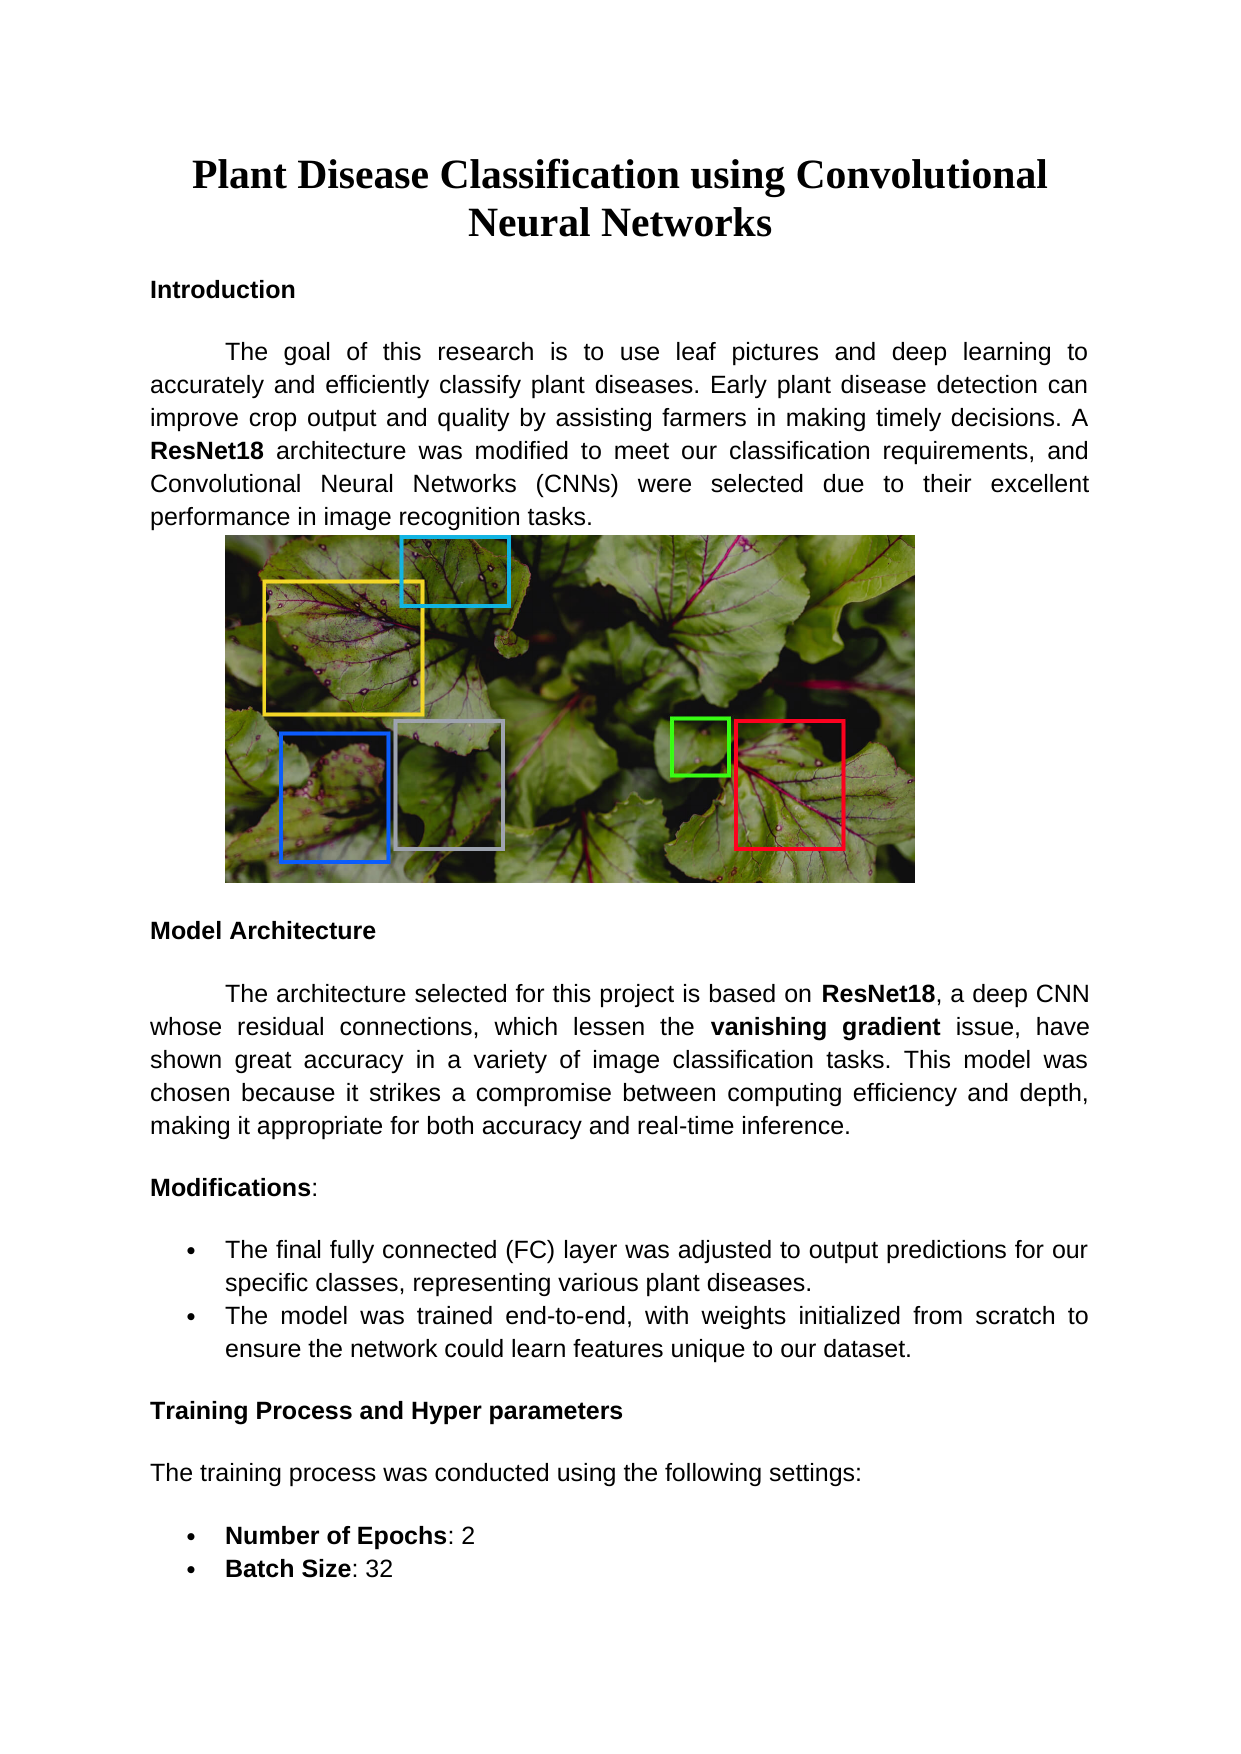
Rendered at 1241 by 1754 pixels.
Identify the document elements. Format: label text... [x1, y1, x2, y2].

picture [403, 540, 506, 606]
list Batch Size: 32 [187, 1554, 1090, 1582]
list The final fully connected (FC) layer was adjusted to output predictions for our specific classes, representing various plant diseases. [187, 1235, 1090, 1297]
list Number of Epochs: 2 [187, 1521, 1090, 1549]
list The model was trained end-to-end, with weights initialized from scratch to ensure the network could learn features unique to our dataset. [187, 1301, 1090, 1363]
picture [225, 535, 915, 883]
text Introduction [150, 275, 1090, 304]
text The architecture selected for this project is based on ResNet18, a deep CNN whose residual connections, which lessen the vanishing gradient issue, have shown great accuracy in a variety of image classification tasks. This model was chosen because it strikes a compromise between computing efficiency and depth, making it appropriate for both accuracy and real-time inference. [150, 978, 1090, 1139]
text The training process was conducted using the following settings: [150, 1458, 1090, 1487]
text Training Process and Hyper parameters [150, 1396, 1090, 1425]
subtitle Plant Disease Classification using Convolutional Neural Networks [150, 150, 1090, 246]
text Modifications: [150, 1173, 1090, 1202]
text The goal of this research is to use leaf pictures and deep learning to accurately and efficiently classify plant diseases. Early plant disease detection can improve crop output and quality by assisting farmers in making timely decisions. A ResNet18 architecture was modified to meet our classification requirements, and Convolutional Neural Networks (CNNs) were selected due to their excellent performance in image recognition tasks. [150, 337, 1090, 531]
text Model Architecture [150, 916, 1090, 945]
